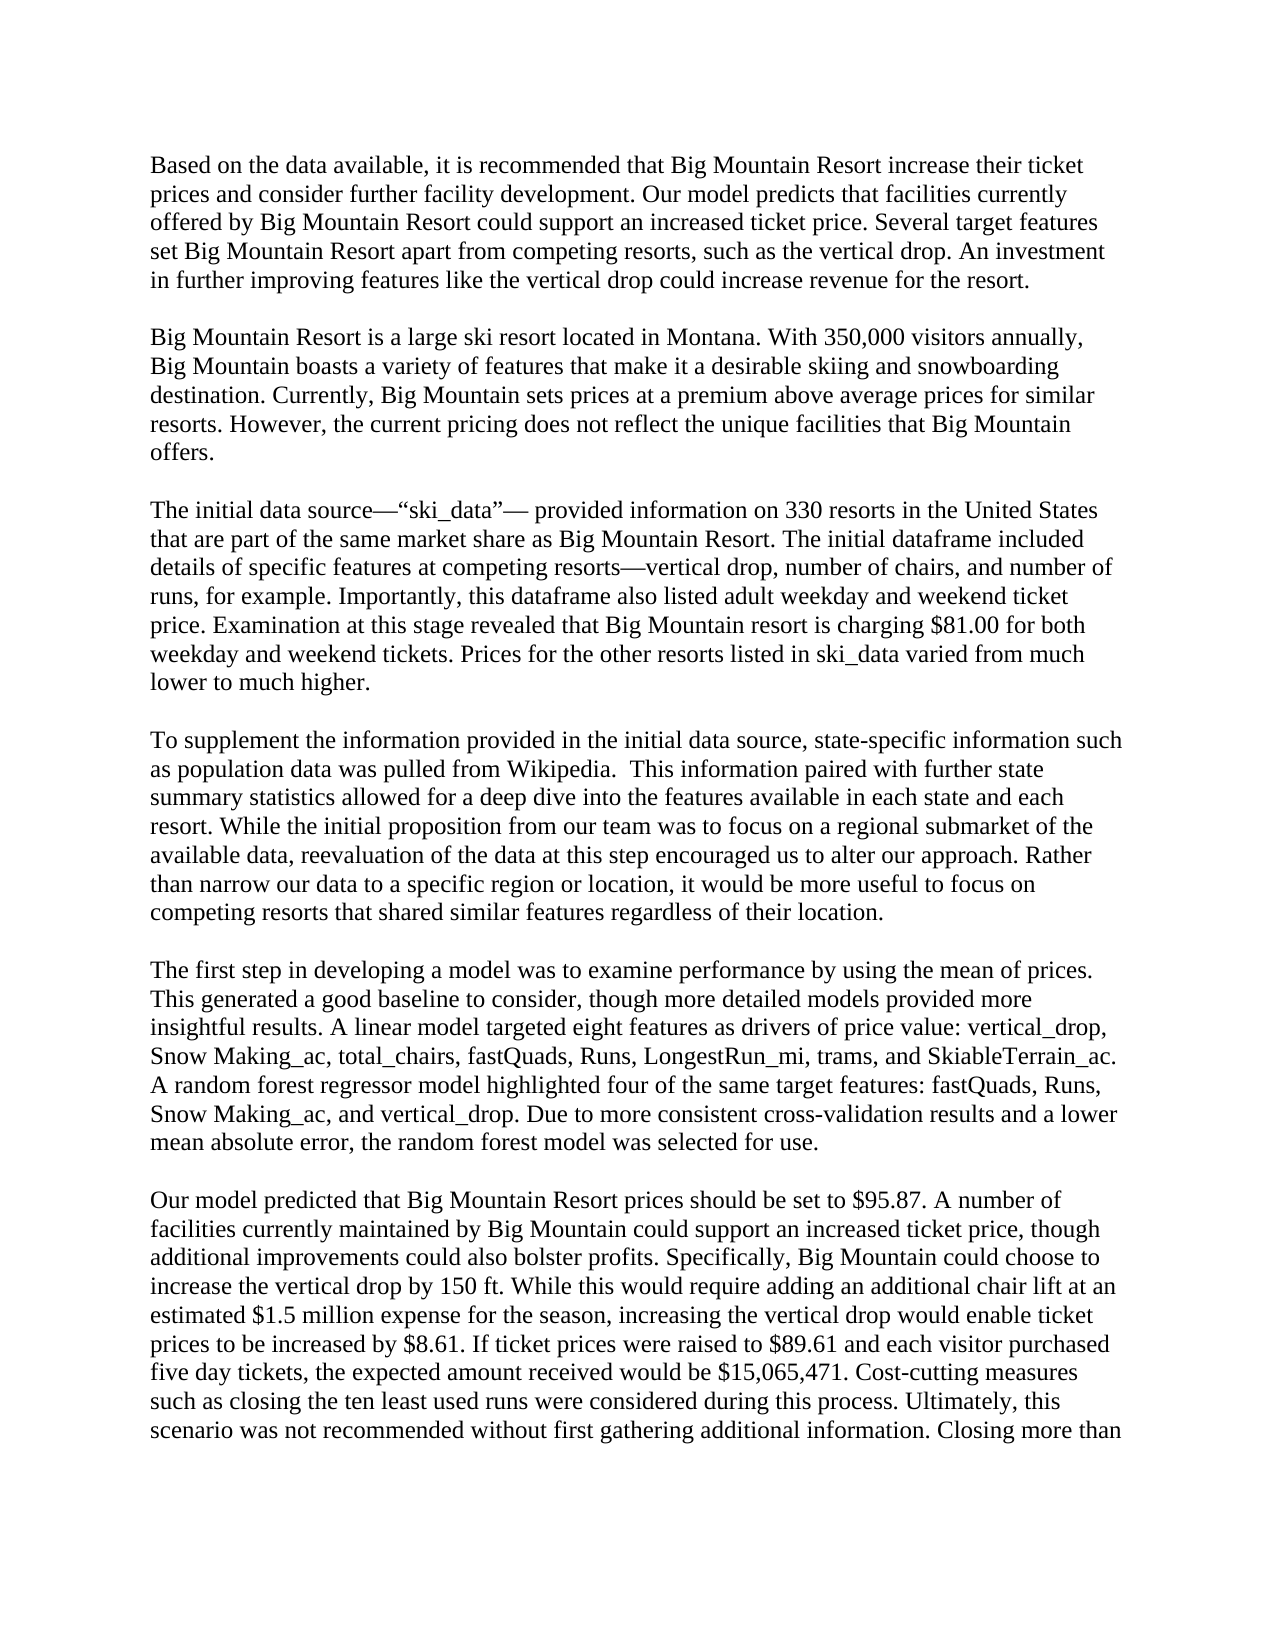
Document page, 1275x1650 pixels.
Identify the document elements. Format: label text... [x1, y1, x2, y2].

text Big Mountain Resort is a large ski resort located in Montana. With 350,000 visitors annually, Big Mountain boasts a variety of features that make it a desirable skiing and snowboarding destination. Currently, Big Mountain sets prices at a premium above average prices for similar resorts. However, the current pricing does not reflect the unique facilities that Big Mountain offers. [150, 322, 1125, 466]
text A random forest regressor model highlighted four of the same target features: fastQuads, Runs, Snow Making_ac, and vertical_drop. Due to more consistent cross-validation results and a lower mean absolute error, the random forest model was selected for use. [150, 1070, 1125, 1156]
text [150, 1185, 1125, 1444]
text Based on the data available, it is recommended that Big Mountain Resort increase their ticket prices and consider further facility development. Our model predicts that facilities currently offered by Big Mountain Resort could support an increased ticket price. Several target features set Big Mountain Resort apart from competing resorts, such as the vertical drop. An investment in further improving features like the vertical drop could increase revenue for the resort. [150, 150, 1125, 294]
text The initial data source—“ski_data”— provided information on 330 resorts in the United States that are part of the same market share as Big Mountain Resort. The initial dataframe included details of specific features at competing resorts—vertical drop, number of chairs, and number of runs, for example. Importantly, this dataframe also listed adult weekday and weekend ticket price. Examination at this stage revealed that Big Mountain resort is charging $81.00 for both weekday and weekend tickets. Prices for the other resorts listed in ski_data varied from much lower to much higher. [150, 495, 1125, 696]
text The first step in developing a model was to examine performance by using the mean of prices. This generated a good baseline to consider, though more detailed models provided more insightful results. A linear model targeted eight features as drivers of price value: vertical_drop, Snow Making_ac, total_chairs, fastQuads, Runs, LongestRun_mi, trams, and SkiableTerrain_ac. [150, 955, 1125, 1070]
text To supplement the information provided in the initial data source, state-specific information such as population data was pulled from Wikipedia. This information paired with further state summary statistics allowed for a deep dive into the features available in each state and each resort. While the initial proposition from our team was to focus on a regional submarket of the available data, reevaluation of the data at this step encouraged us to alter our approach. Rather than narrow our data to a specific region or location, it would be more useful to focus on competing resorts that shared similar features regardless of their location. [150, 725, 1125, 926]
